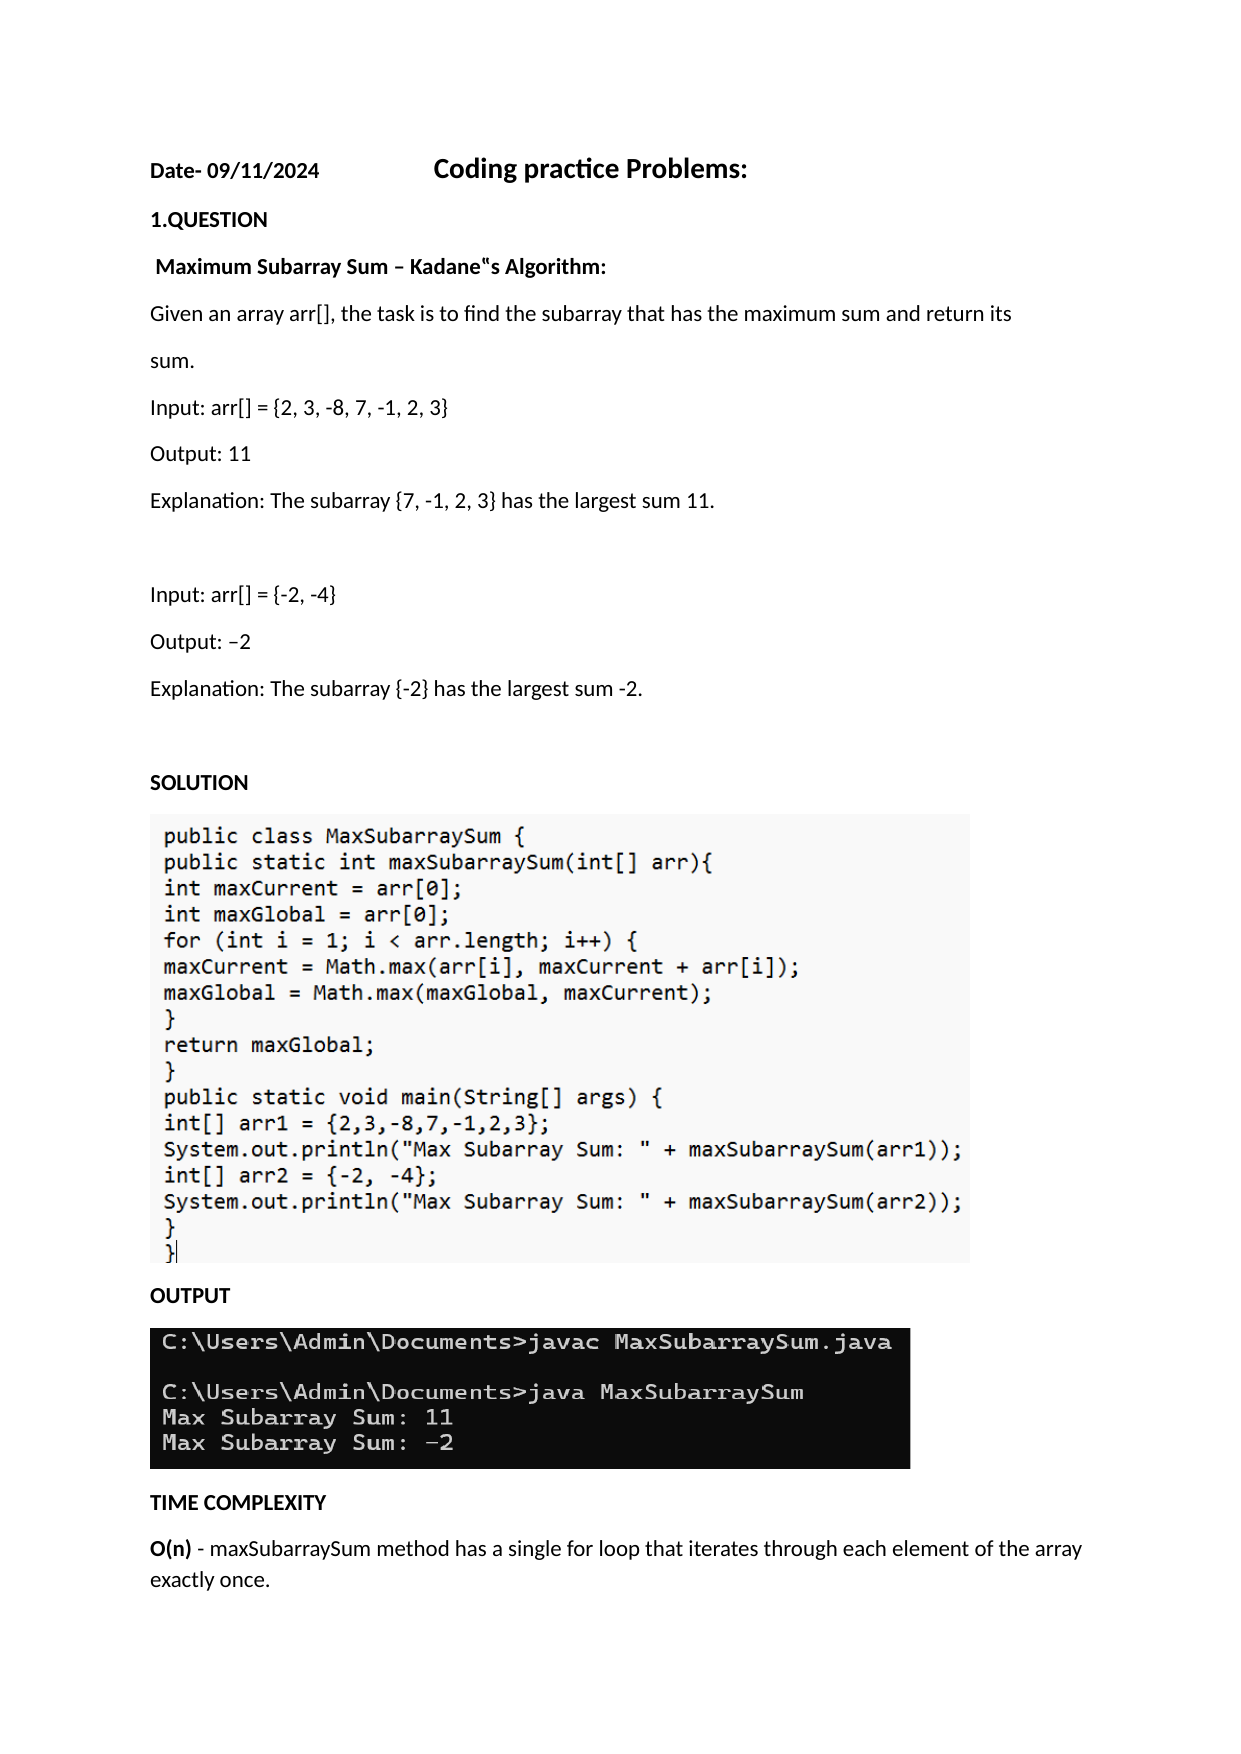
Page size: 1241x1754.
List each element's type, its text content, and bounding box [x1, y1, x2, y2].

text Output: 11 [150, 439, 1090, 467]
text TIME COMPLEXITY [150, 1488, 1090, 1516]
text Input: arr[] = {2, 3, -8, 7, -1, 2, 3} [150, 393, 1090, 421]
text Input: arr[] = {-2, -4} [150, 580, 1090, 608]
picture [150, 1328, 911, 1469]
text 1.QUESTION [150, 205, 1090, 233]
text sum. [150, 346, 1090, 374]
text OUTPUT [150, 1281, 1090, 1309]
text SOLUTION [150, 768, 1090, 796]
text Maximum Subarray Sum – Kadane‟s Algorithm: [150, 252, 1090, 280]
text Explanation: The subarray {-2} has the largest sum -2. [150, 674, 1090, 702]
picture [150, 814, 970, 1263]
text Given an array arr[], the task is to find the subarray that has the maximum sum and return its [150, 299, 1090, 327]
text O(n) - maxSubarraySum method has a single for loop that iterates through each element of the array exactly once. [150, 1534, 1090, 1593]
text Output: –2 [150, 627, 1090, 655]
text Date- 09/11/2024 Coding practice Problems: [150, 150, 1090, 186]
text Explanation: The subarray {7, -1, 2, 3} has the largest sum 11. [150, 486, 1090, 514]
